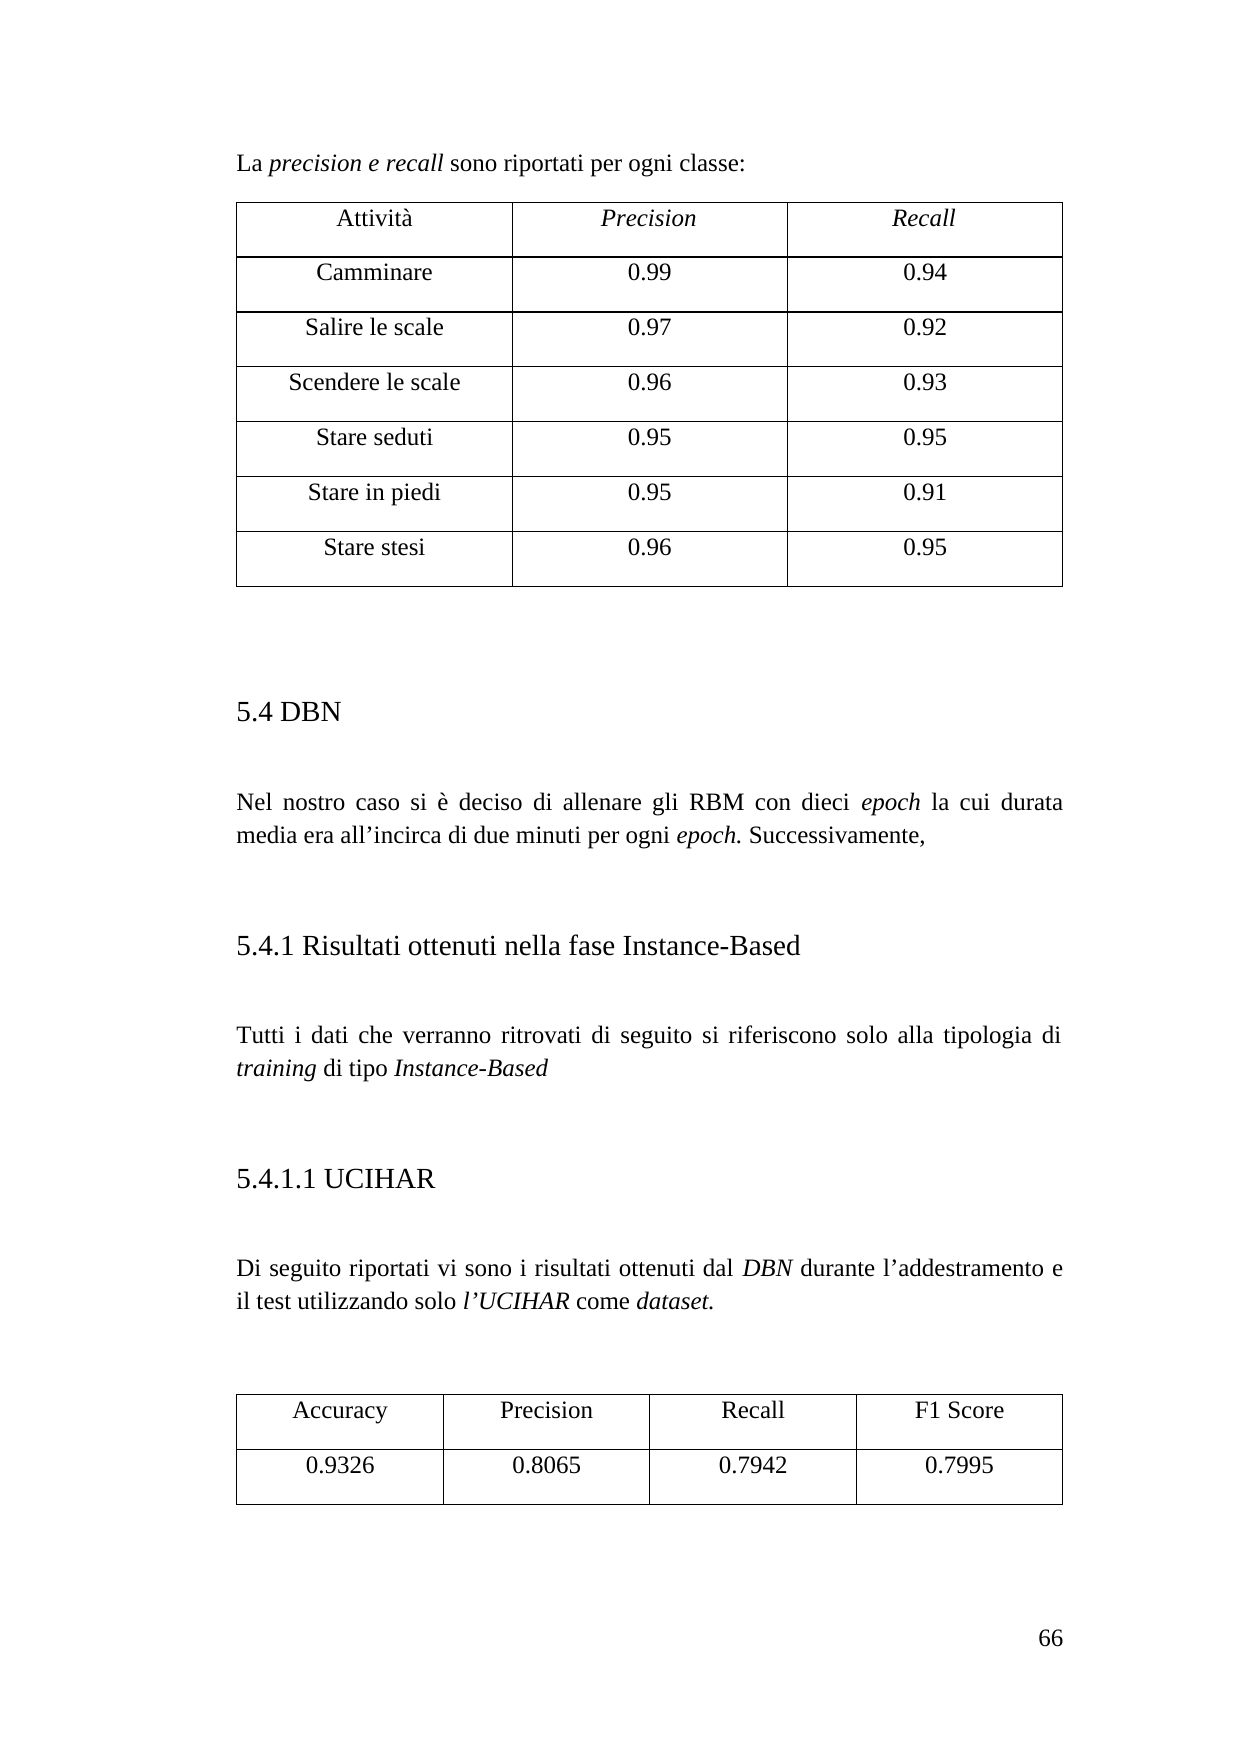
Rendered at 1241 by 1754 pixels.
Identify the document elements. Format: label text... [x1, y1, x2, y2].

table_cell 0.7942 [650, 1450, 856, 1504]
table_cell 0.96 [513, 367, 787, 421]
table_header F1 Score [857, 1395, 1062, 1449]
subtitle 5.4 DBN [236, 694, 1063, 728]
table_cell 0.95 [513, 422, 787, 476]
text La precision e recall sono riportati per ogni classe: [236, 148, 1063, 176]
table_cell 0.92 [788, 313, 1062, 366]
table_header Precision [444, 1395, 649, 1449]
table_cell Salire le scale [237, 313, 512, 366]
subtitle 5.4.1 Risultati ottenuti nella fase Instance-Based [236, 928, 1063, 961]
table_cell 0.93 [788, 367, 1062, 421]
table_header Precision [513, 203, 787, 256]
table_cell 0.95 [788, 422, 1062, 476]
table_cell 0.99 [513, 258, 787, 311]
table_header Recall [788, 203, 1062, 256]
table_cell 0.97 [513, 313, 787, 366]
table_header Accuracy [237, 1395, 443, 1449]
table_cell 0.8065 [444, 1450, 649, 1504]
table_cell 0.95 [788, 532, 1062, 586]
table_header Recall [650, 1395, 856, 1449]
table_cell 0.91 [788, 477, 1062, 531]
table_cell Camminare [237, 258, 512, 311]
table_cell 0.95 [513, 477, 787, 531]
text Tutti i dati che verranno ritrovati di seguito si riferiscono solo alla tipologia di training di tipo Instance-Based [236, 1020, 1063, 1082]
table_cell Stare stesi [237, 532, 512, 586]
text Di seguito riportati vi sono i risultati ottenuti dal DBN durante l’addestramento e il test utilizzando solo l’UCIHAR come dataset. [236, 1253, 1063, 1315]
table_cell 0.96 [513, 532, 787, 586]
table_cell Scendere le scale [237, 367, 512, 421]
table_header Attività [237, 203, 512, 256]
table_cell Stare seduti [237, 422, 512, 476]
table_cell 0.7995 [857, 1450, 1062, 1504]
text Nel nostro caso si è deciso di allenare gli RBM con dieci epoch la cui durata media era all’incirca di due minuti per ogni epoch. Successivamente, [236, 787, 1063, 849]
subtitle 5.4.1.1 UCIHAR [236, 1161, 1063, 1194]
table_cell Stare in piedi [237, 477, 512, 531]
table_cell 0.94 [788, 258, 1062, 311]
table_cell 0.9326 [237, 1450, 443, 1504]
